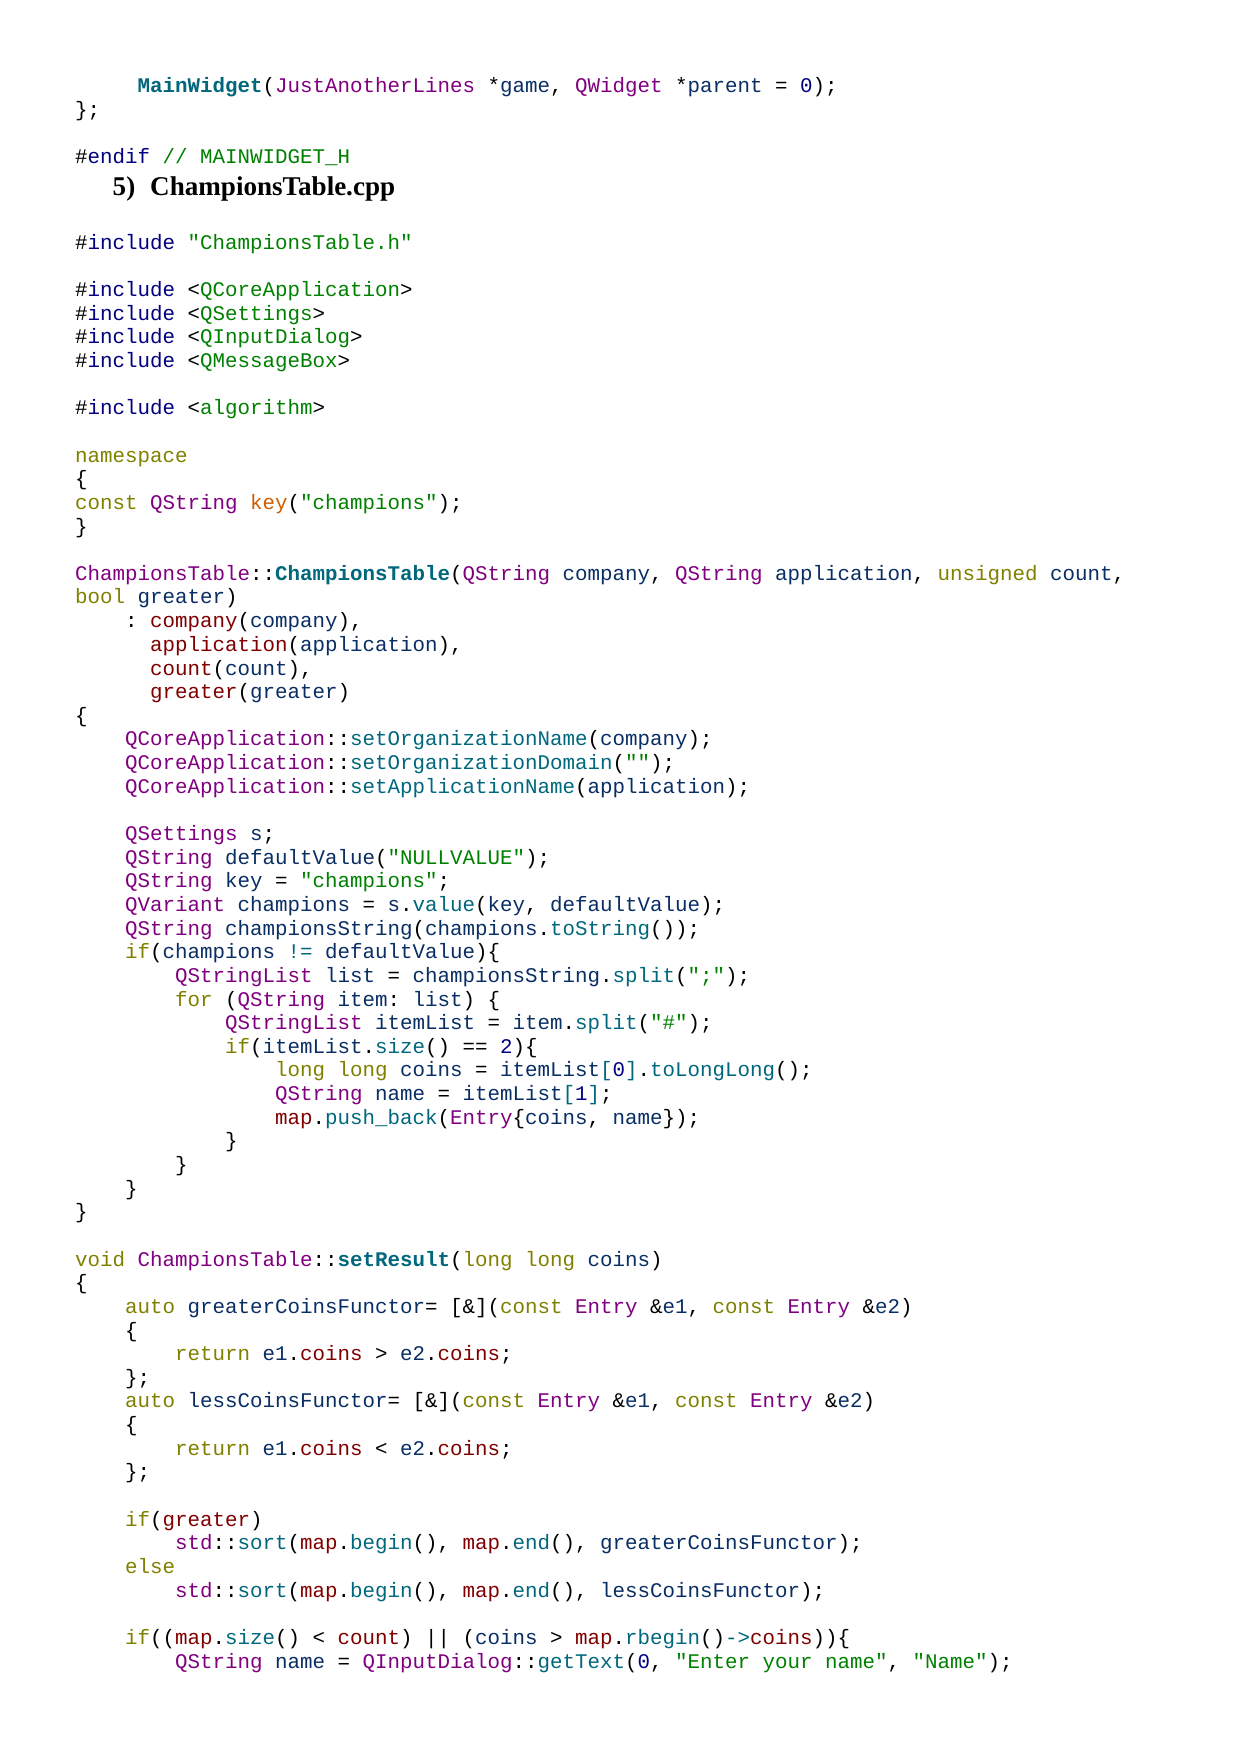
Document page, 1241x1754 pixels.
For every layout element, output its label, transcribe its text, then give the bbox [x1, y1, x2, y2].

text QSettings s; [75, 823, 1165, 847]
text QString name = itemList[1]; [75, 1083, 1165, 1107]
text #include <QInputDialog> [75, 326, 1165, 350]
text return e1.coins > e2.coins; [75, 1343, 1165, 1367]
text QString name = QInputDialog::getText(0, "Enter your name", "Name"); [75, 1651, 1165, 1674]
text } [75, 1130, 1165, 1154]
text namespace [75, 445, 1165, 468]
text MainWidget(JustAnotherLines *game, QWidget *parent = 0); [75, 75, 1165, 99]
text } [75, 516, 1165, 539]
text const QString key("champions"); [75, 492, 1165, 516]
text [75, 1532, 1165, 1556]
text #include <QSettings> [75, 303, 1165, 326]
text void ChampionsTable::setResult(long long coins) [75, 1249, 1165, 1272]
text QString key = "champions"; [75, 870, 1165, 894]
text QCoreApplication::setApplicationName(application); [75, 776, 1165, 799]
text greater(greater) [75, 681, 1165, 705]
text { [75, 468, 1165, 492]
text if((map.size() < count) || (coins > map.rbegin()->coins)){ [75, 1627, 1165, 1651]
text } [75, 1154, 1165, 1178]
list ChampionsTable.cpp [112, 169, 1165, 201]
text { [75, 705, 1165, 728]
text QVariant champions = s.value(key, defaultValue); [75, 894, 1165, 918]
text if(greater) [75, 1509, 1165, 1532]
text #endif // MAINWIDGET_H [75, 146, 1165, 169]
text ChampionsTable::ChampionsTable(QString company, QString application, unsigned count, bool greater) [75, 563, 1165, 610]
text long long coins = itemList[0].toLongLong(); [75, 1059, 1165, 1083]
text #include <algorithm> [75, 397, 1165, 421]
text QStringList list = championsString.split(";"); [75, 965, 1165, 988]
text QCoreApplication::setOrganizationDomain(""); [75, 752, 1165, 776]
text { [75, 1414, 1165, 1438]
text map.push_back(Entry{coins, name}); [75, 1107, 1165, 1130]
text auto lessCoinsFunctor= [&](const Entry &e1, const Entry &e2) [75, 1391, 1165, 1414]
text if(itemList.size() == 2){ [75, 1036, 1165, 1059]
text { [75, 1319, 1165, 1343]
text return e1.coins < e2.coins; [75, 1438, 1165, 1461]
text QString defaultValue("NULLVALUE"); [75, 847, 1165, 870]
text #include <QCoreApplication> [75, 279, 1165, 303]
text else [75, 1556, 1165, 1580]
text for (QString item: list) { [75, 988, 1165, 1012]
text application(application), [75, 634, 1165, 657]
text }; [75, 1461, 1165, 1485]
text #include <QMessageBox> [75, 350, 1165, 374]
text QString championsString(champions.toString()); [75, 918, 1165, 941]
text count(count), [75, 657, 1165, 681]
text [75, 1580, 1165, 1603]
text auto greaterCoinsFunctor= [&](const Entry &e1, const Entry &e2) [75, 1296, 1165, 1319]
text : company(company), [75, 610, 1165, 634]
text }; [75, 1367, 1165, 1391]
text QCoreApplication::setOrganizationName(company); [75, 728, 1165, 752]
text } [75, 1201, 1165, 1225]
text QStringList itemList = item.split("#"); [75, 1012, 1165, 1036]
text }; [75, 99, 1165, 122]
text { [75, 1272, 1165, 1296]
text #include "ChampionsTable.h" [75, 232, 1165, 256]
text } [75, 1178, 1165, 1201]
text if(champions != defaultValue){ [75, 941, 1165, 965]
